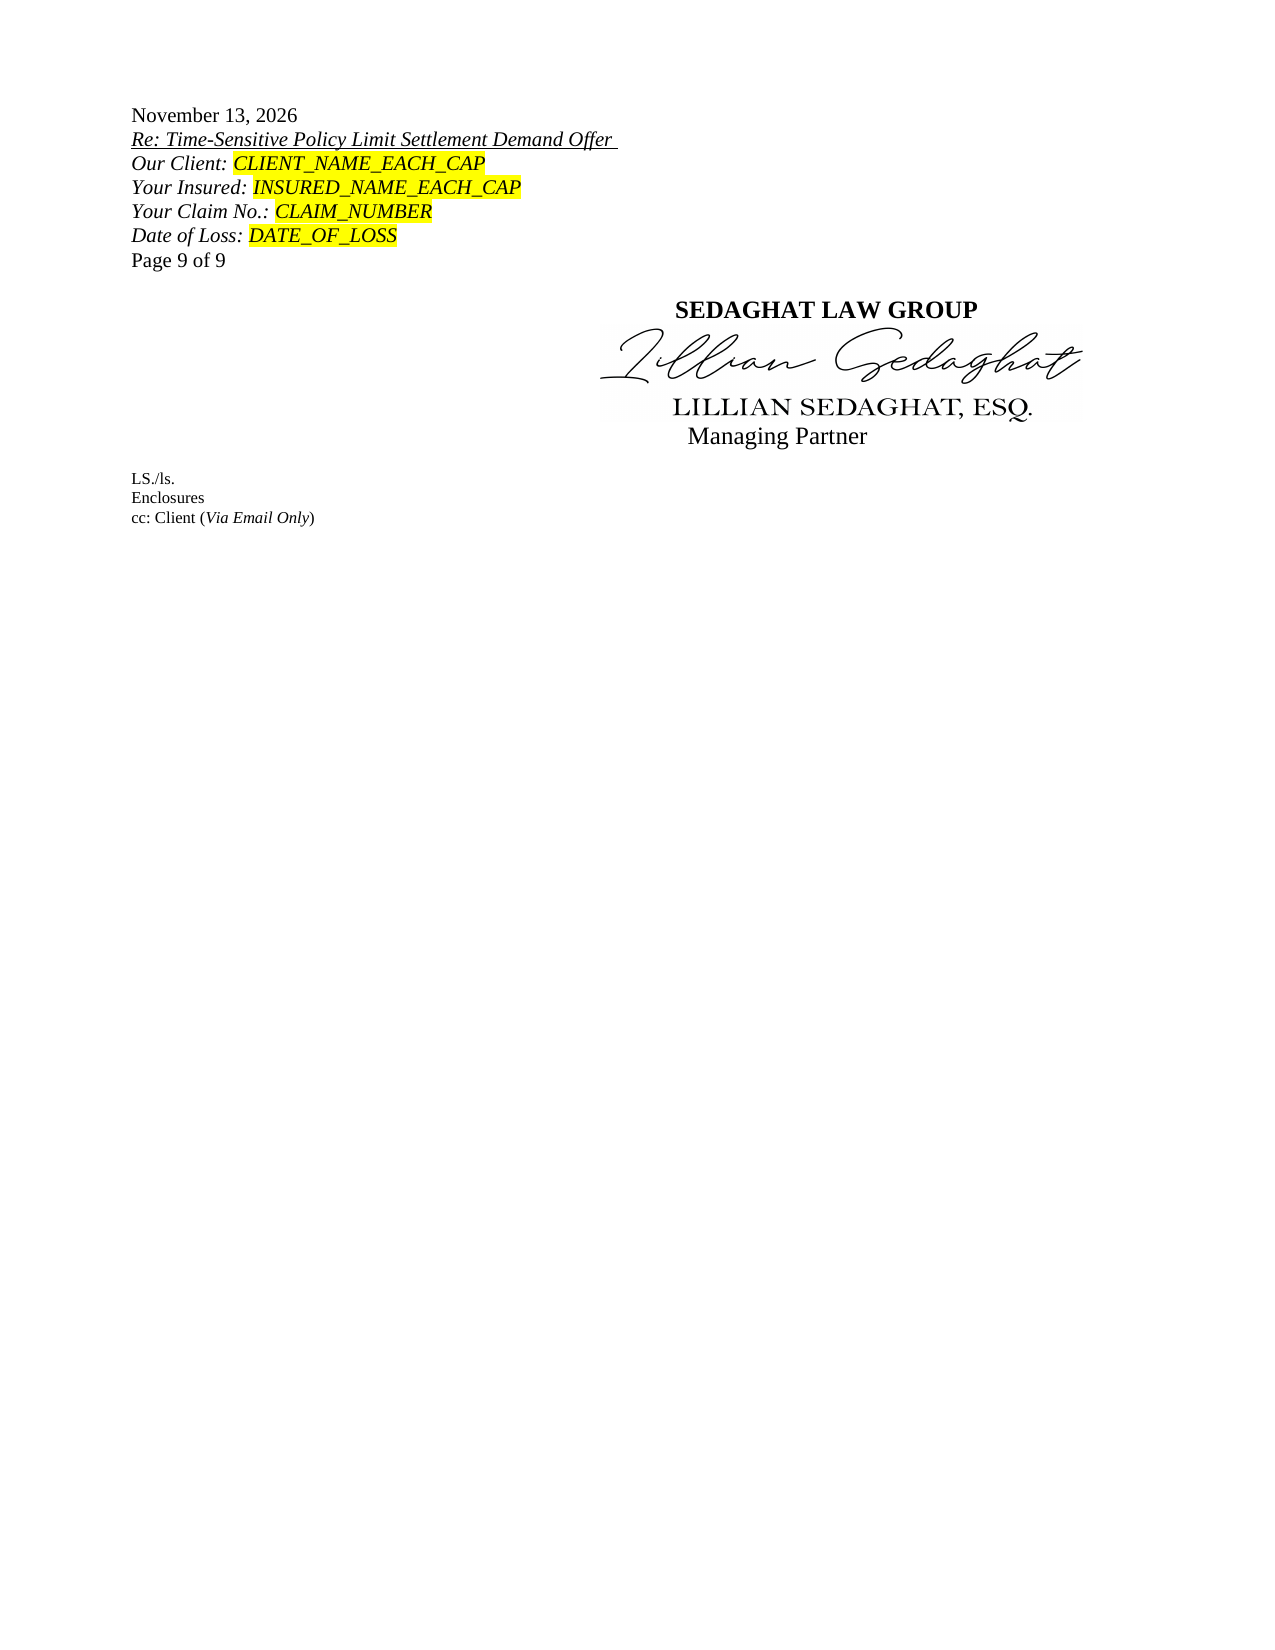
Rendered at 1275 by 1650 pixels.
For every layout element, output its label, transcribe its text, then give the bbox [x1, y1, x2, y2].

text cc: Client (Via Email Only) [131, 507, 1153, 527]
text Enclosures [131, 488, 1153, 507]
text Managing Partner [225, 421, 1153, 450]
text LS./ls. [131, 469, 1153, 488]
picture [600, 324, 1083, 422]
